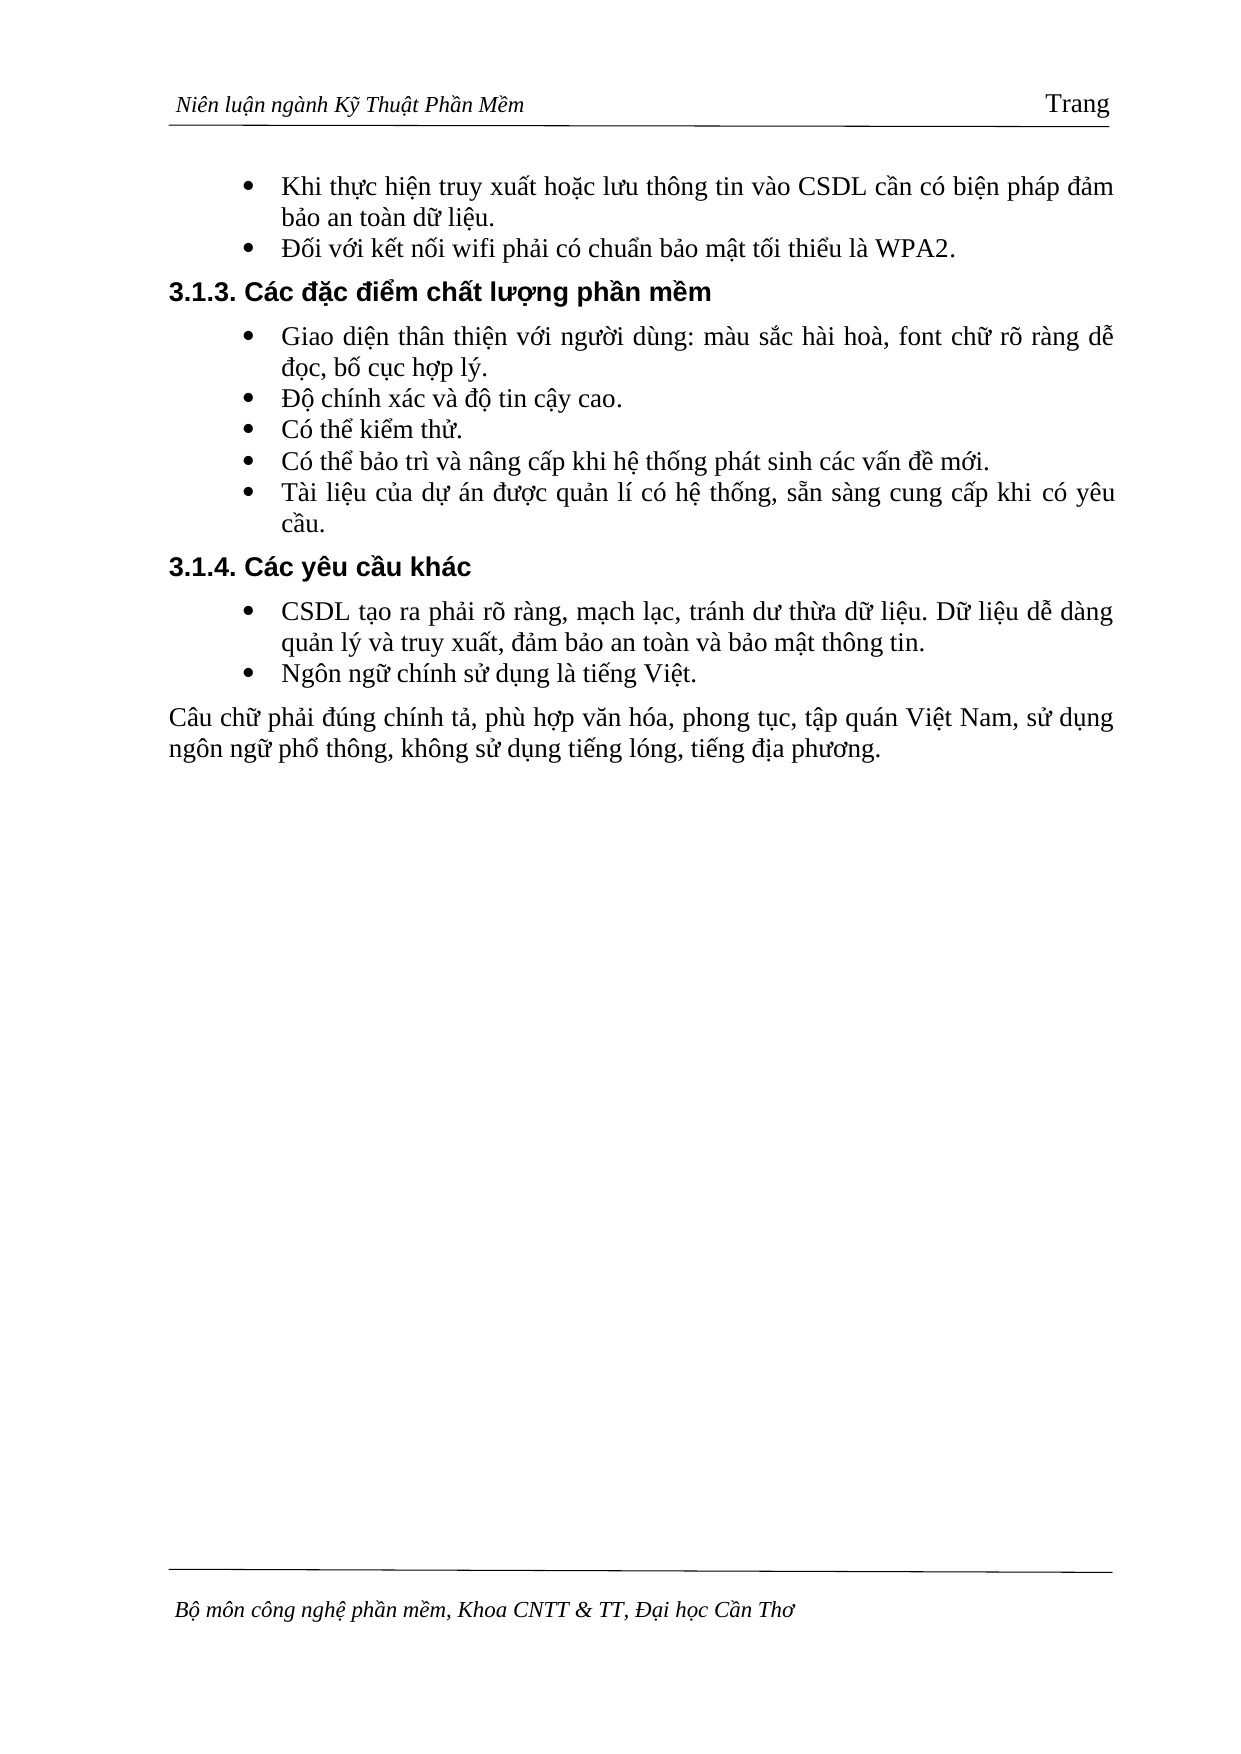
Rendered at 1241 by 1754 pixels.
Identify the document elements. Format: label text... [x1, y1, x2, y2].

list Có thể bảo trì và nâng cấp khi hệ thống phát sinh các vấn đề mới. [244, 445, 1115, 476]
subtitle Các yêu cầu khác [169, 551, 1115, 582]
list Ngôn ngữ chính sử dụng là tiếng Việt. [244, 657, 1115, 688]
list Độ chính xác và độ tin cậy cao. [244, 382, 1115, 413]
text Câu chữ phải đúng chính tả, phù hợp văn hóa, phong tục, tập quán Việt Nam, sử dụng ngôn ngữ phổ thông, không sử dụng tiếng lóng, tiếng địa phương. [169, 701, 1115, 763]
list Có thể kiểm thử. [244, 413, 1115, 445]
list Tài liệu của dự án được quản lí có hệ thống, sẵn sàng cung cấp khi có yêu cầu. [244, 476, 1115, 538]
list Đối với kết nối wifi phải có chuẩn bảo mật tối thiểu là WPA2. [244, 232, 1115, 264]
list CSDL tạo ra phải rõ ràng, mạch lạc, tránh dư thừa dữ liệu. Dữ liệu dễ dàng quản lý và truy xuất, đảm bảo an toàn và bảo mật thông tin. [244, 595, 1115, 657]
list Khi thực hiện truy xuất hoặc lưu thông tin vào CSDL cần có biện pháp đảm bảo an toàn dữ liệu. [244, 170, 1115, 232]
list Giao diện thân thiện với người dùng: màu sắc hài hoà, font chữ rõ ràng dễ đọc, bố cục hợp lý. [244, 320, 1115, 382]
subtitle Các đặc điểm chất lượng phần mềm [169, 276, 1115, 307]
